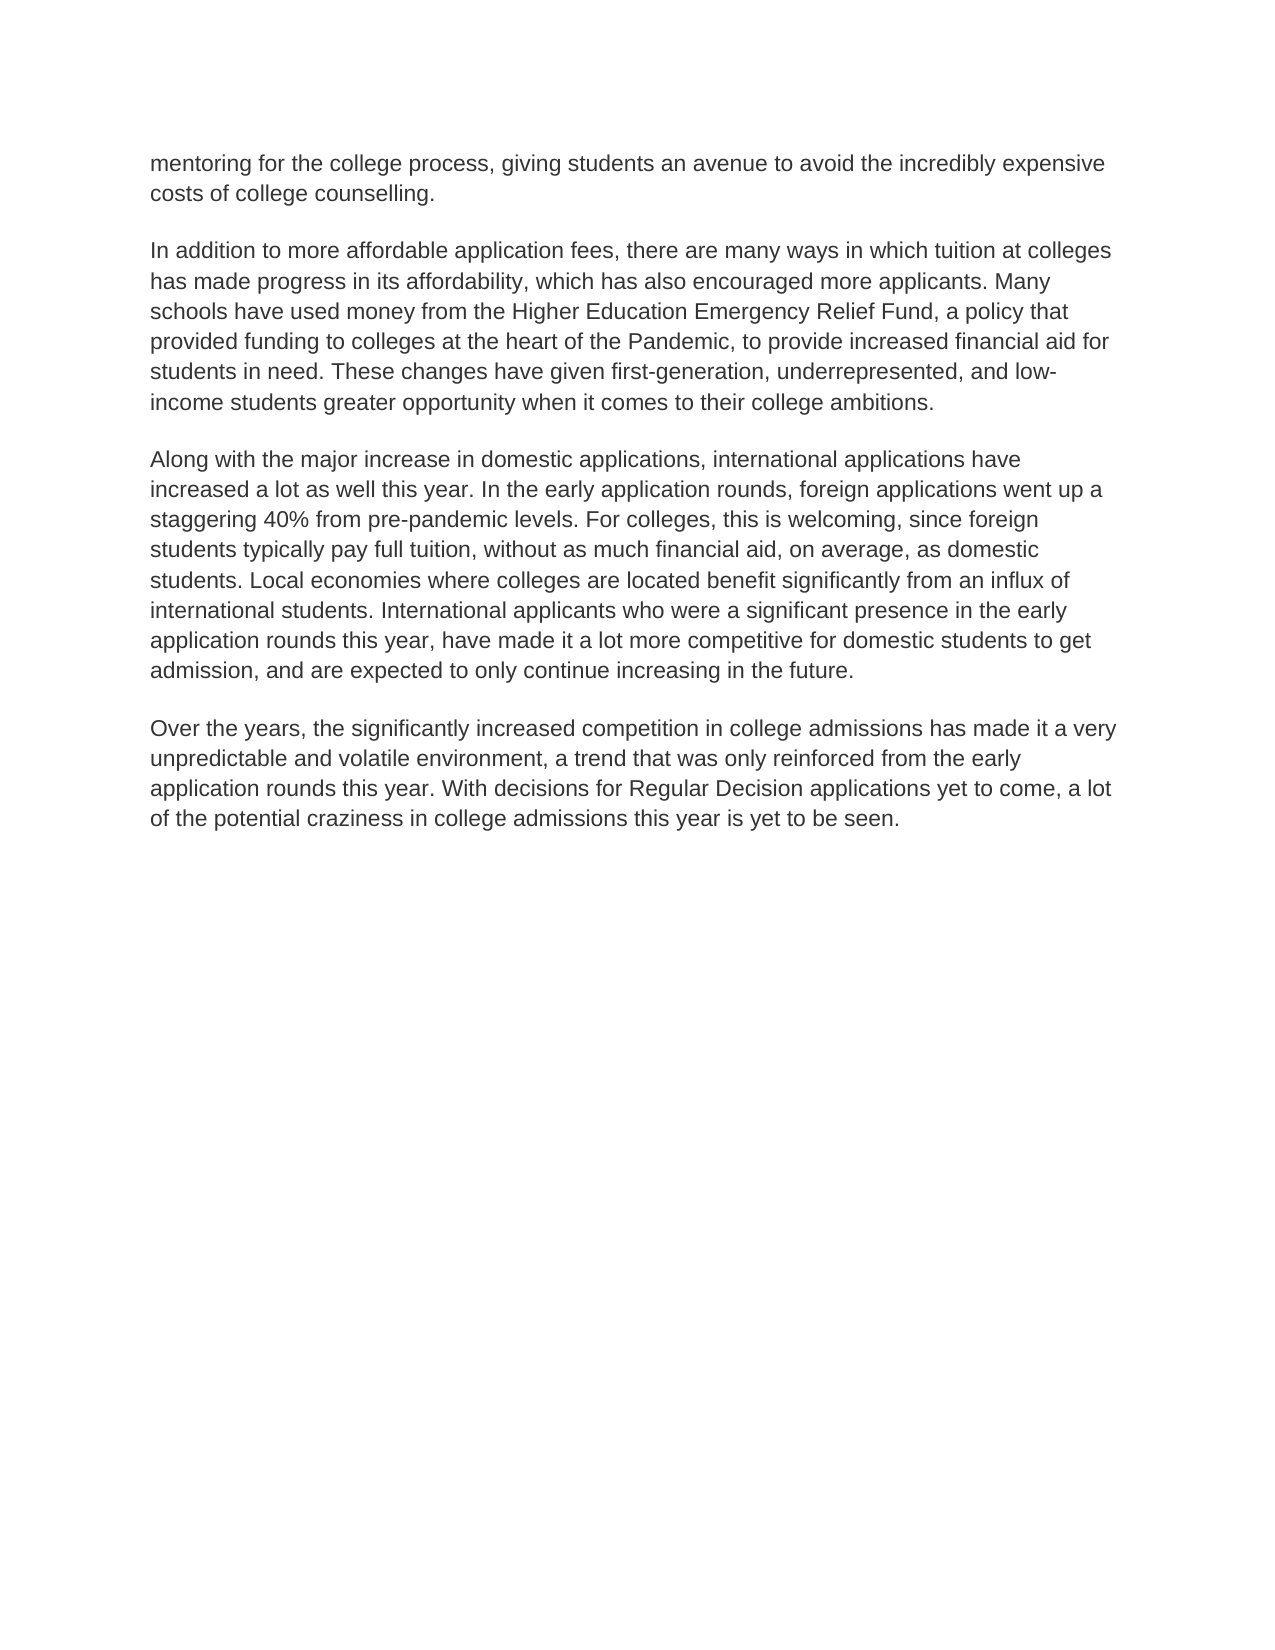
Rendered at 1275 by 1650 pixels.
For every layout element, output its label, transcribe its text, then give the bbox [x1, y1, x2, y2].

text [150, 150, 1125, 207]
text In addition to more affordable application fees, there are many ways in which tuition at colleges has made progress in its affordability, which has also encouraged more applicants. Many schools have used money from the Higher Education Emergency Relief Fund, a policy that provided funding to colleges at the heart of the Pandemic, to provide increased financial aid for students in need. These changes have given first-generation, underrepresented, and low-income students greater opportunity when it comes to their college ambitions. [150, 237, 1125, 415]
text Over the years, the significantly increased competition in college admissions has made it a very unpredictable and volatile environment, a trend that was only reinforced from the early application rounds this year. With decisions for Regular Decision applications yet to come, a lot of the potential craziness in college admissions this year is yet to be seen. [150, 714, 1125, 832]
text Along with the major increase in domestic applications, international applications have increased a lot as well this year. In the early application rounds, foreign applications went up a staggering 40% from pre-pandemic levels. For colleges, this is welcoming, since foreign students typically pay full tuition, without as much financial aid, on average, as domestic students. Local economies where colleges are located benefit significantly from an influx of international students. International applicants who were a significant presence in the early application rounds this year, have made it a lot more competitive for domestic students to get admission, and are expected to only continue increasing in the future. [150, 446, 1125, 684]
